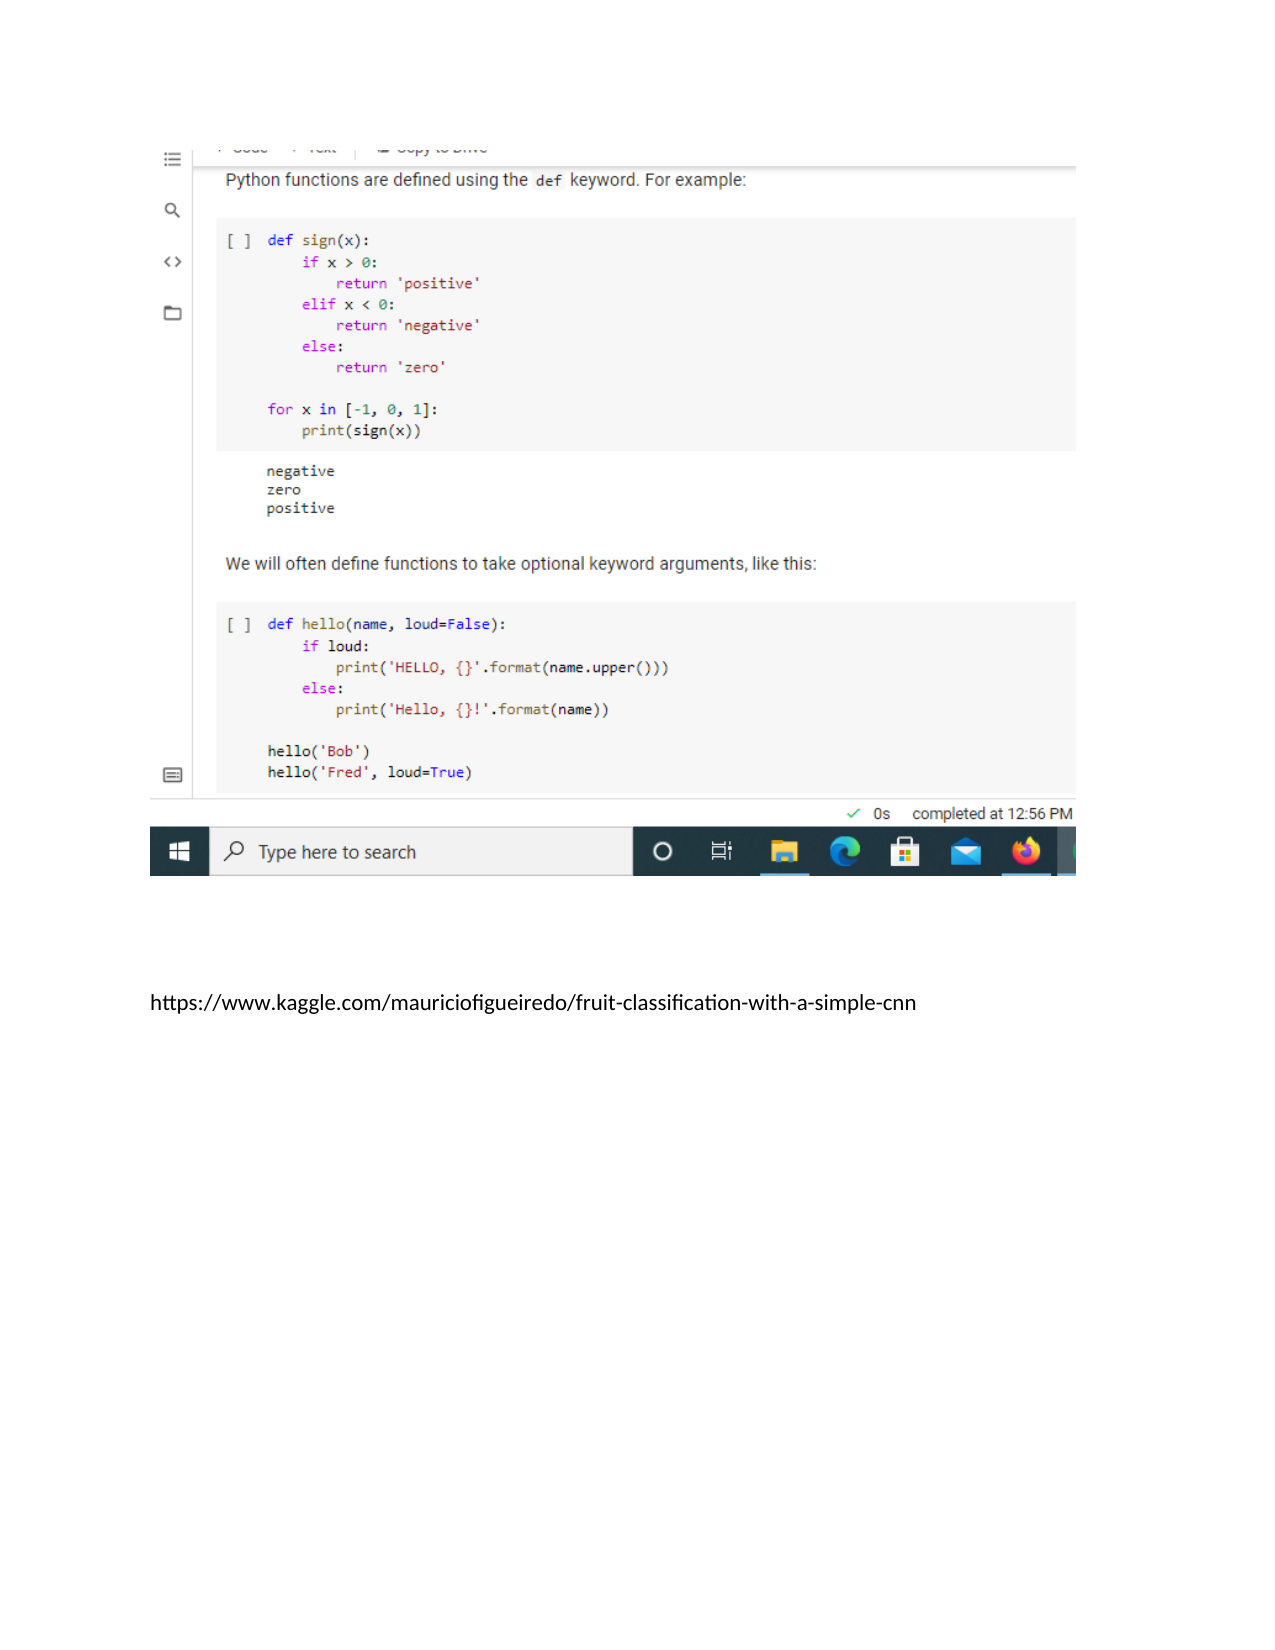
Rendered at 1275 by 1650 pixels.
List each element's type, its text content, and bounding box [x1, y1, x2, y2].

picture [150, 150, 1076, 876]
text https://www.kaggle.com/mauriciofigueiredo/fruit-classification-with-a-simple-cnn [150, 988, 1125, 1016]
